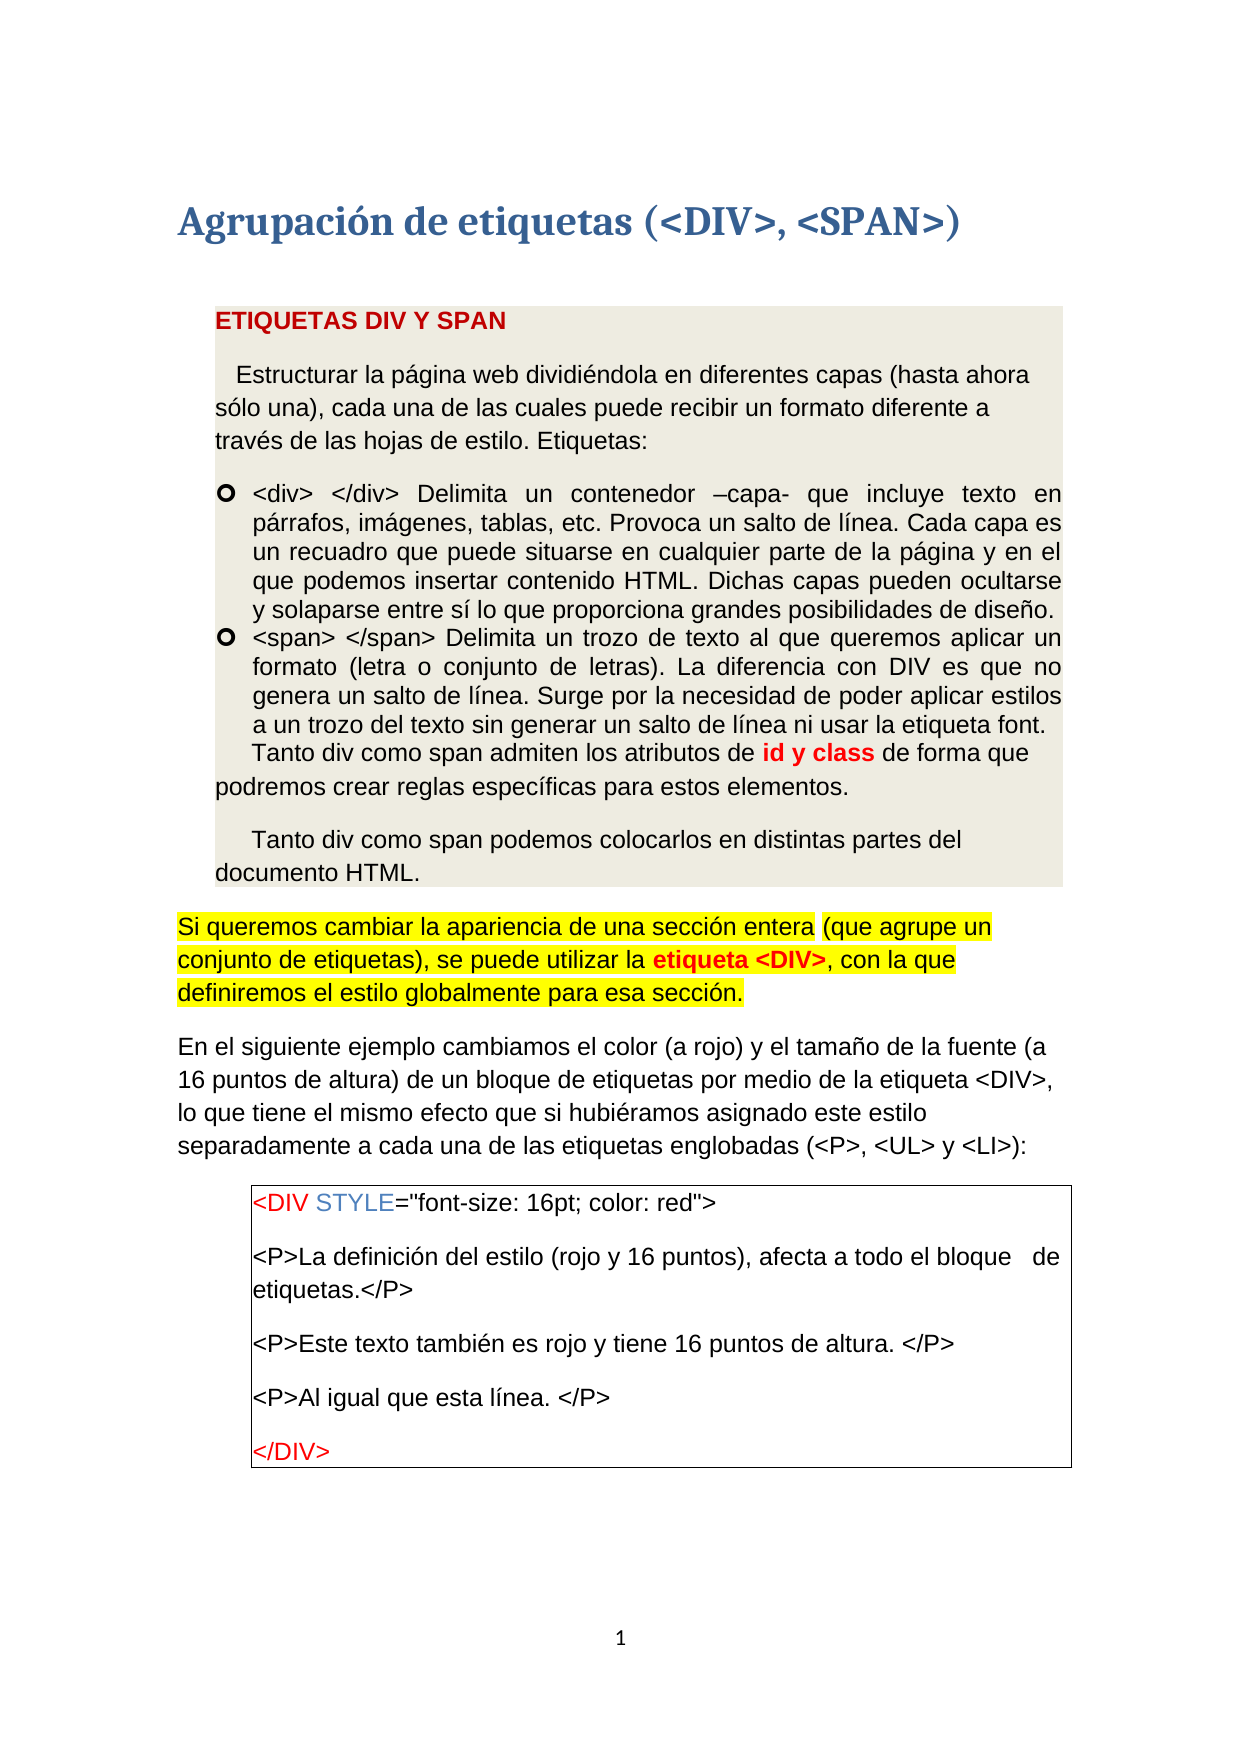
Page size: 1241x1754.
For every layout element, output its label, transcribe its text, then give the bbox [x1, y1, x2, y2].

text </DIV> [252, 1433, 1071, 1467]
list <span> </span> Delimita un trozo de texto al que queremos aplicar un formato (letra o conjunto de letras). La diferencia con DIV es que no genera un salto de línea. Surge por la necesidad de poder aplicar estilos a un trozo del texto sin generar un salto de línea ni usar la etiqueta font. [215, 623, 1063, 738]
text En el siguiente ejemplo cambiamos el color (a rojo) y el tamaño de la fuente (a 16 puntos de altura) de un bloque de etiquetas por medio de la etiqueta <DIV>, lo que tiene el mismo efecto que si hubiéramos asignado este estilo separadamente a cada una de las etiquetas englobadas (<P>, <UL> y <LI>): [177, 1032, 1063, 1160]
text Tanto div como span admiten los atributos de id y class de forma que podremos crear reglas específicas para estos elementos. [215, 738, 1063, 800]
text Estructurar la página web dividiéndola en diferentes capas (hasta ahora sólo una), cada una de las cuales puede recibir un formato diferente a través de las hojas de estilo. Etiquetas: [215, 359, 1063, 454]
text Si queremos cambiar la apariencia de una sección entera (que agrupe un conjunto de etiquetas), se puede utilizar la etiqueta <DIV>, con la que definiremos el estilo globalmente para esa sección. [177, 912, 1063, 1007]
text Tanto div como span podemos colocarlos en distintas partes del documento HTML. [215, 825, 1063, 887]
text ETIQUETAS DIV Y SPAN [215, 306, 1063, 334]
list <div> </div> Delimita un contenedor –capa- que incluye texto en párrafos, imágenes, tablas, etc. Provoca un salto de línea. Cada capa es un recuadro que puede situarse en cualquier parte de la página y en el que podemos insertar contenido HTML. Dichas capas pueden ocultarse y solaparse entre sí lo que proporciona grandes posibilidades de diseño. [215, 479, 1063, 623]
text <DIV STYLE="font-size: 16pt; color: red"> [252, 1186, 1071, 1217]
text <P>La definición del estilo (rojo y 16 puntos), afecta a todo el bloque de etiquetas.</P> [252, 1239, 1071, 1304]
text <P>Al igual que esta línea. </P> [252, 1379, 1071, 1411]
subtitle Agrupación de etiquetas (<DIV>, <SPAN>) [177, 198, 1063, 246]
text <P>Este texto también es rojo y tiene 16 puntos de altura. </P> [252, 1326, 1071, 1358]
